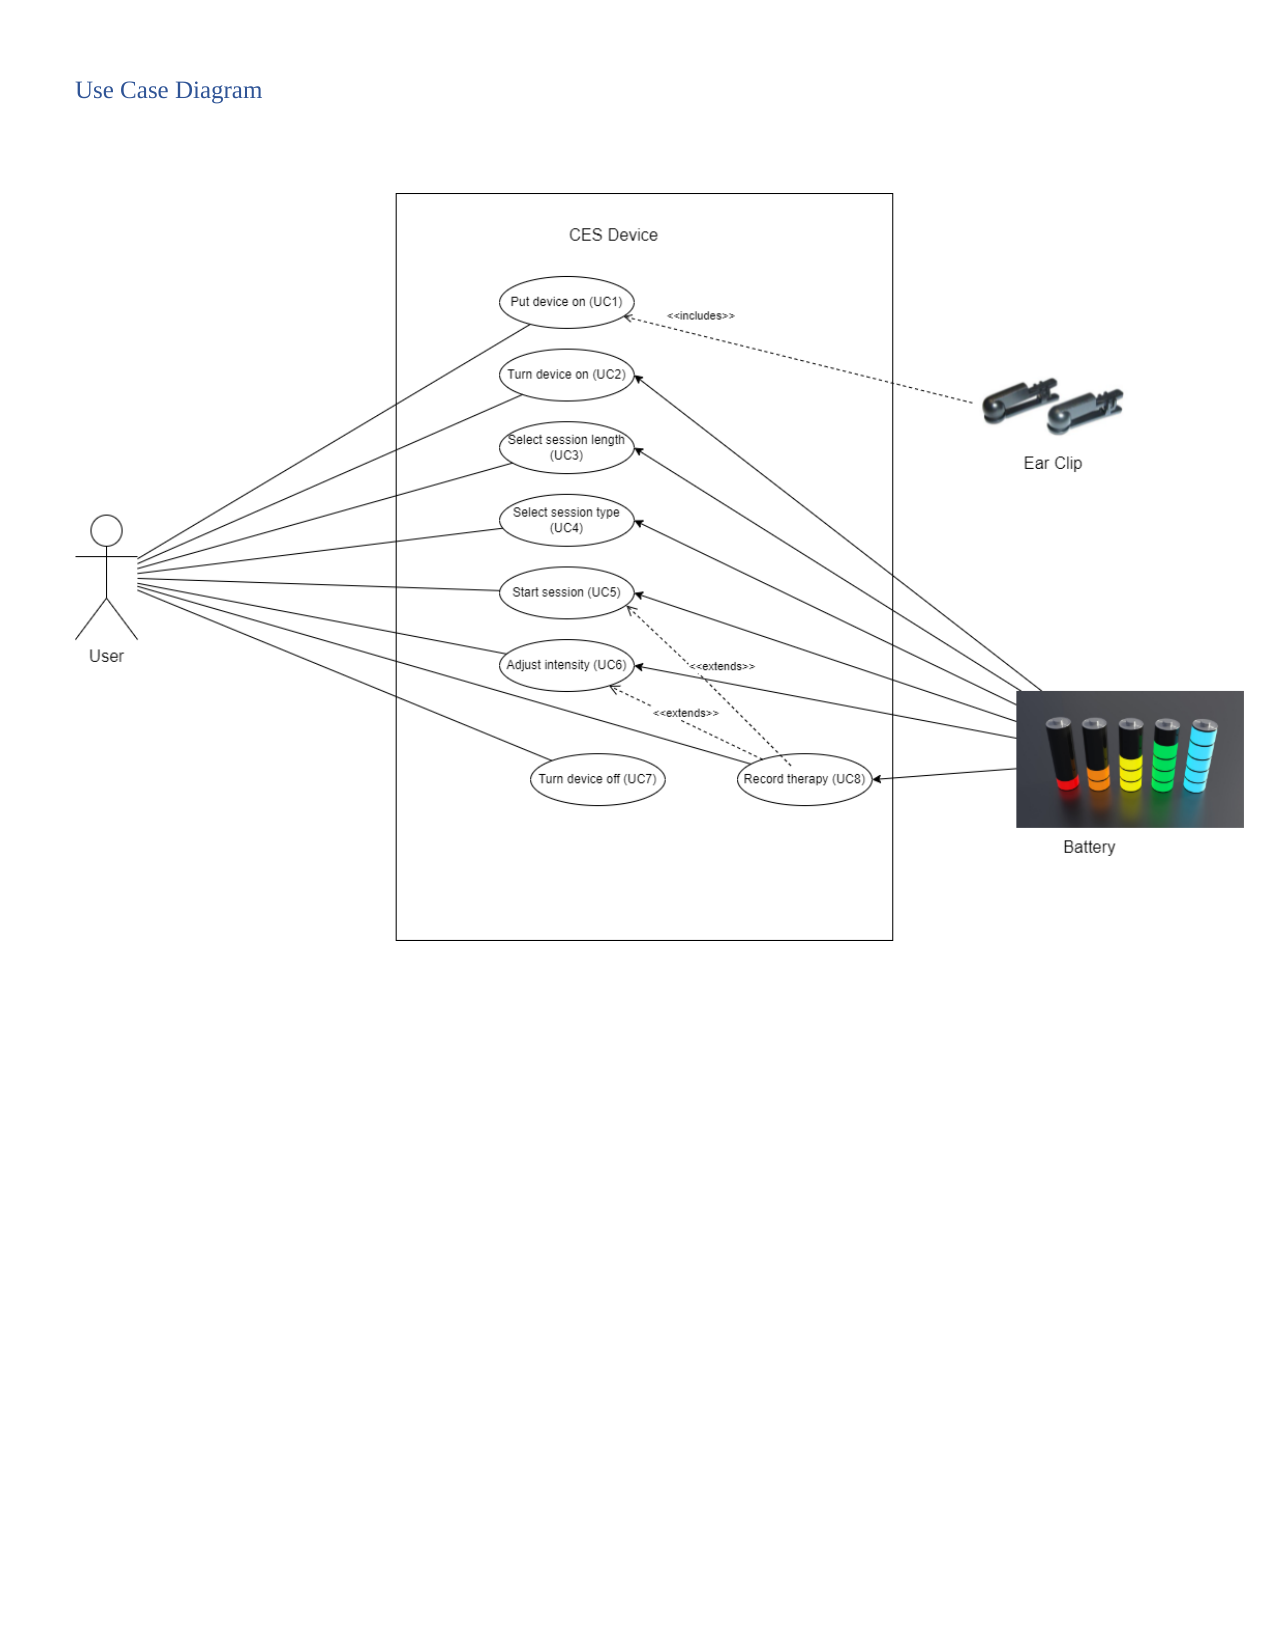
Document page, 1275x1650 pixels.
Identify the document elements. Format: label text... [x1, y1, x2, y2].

picture [75, 193, 1245, 941]
subtitle Use Case Diagram [75, 75, 1200, 104]
